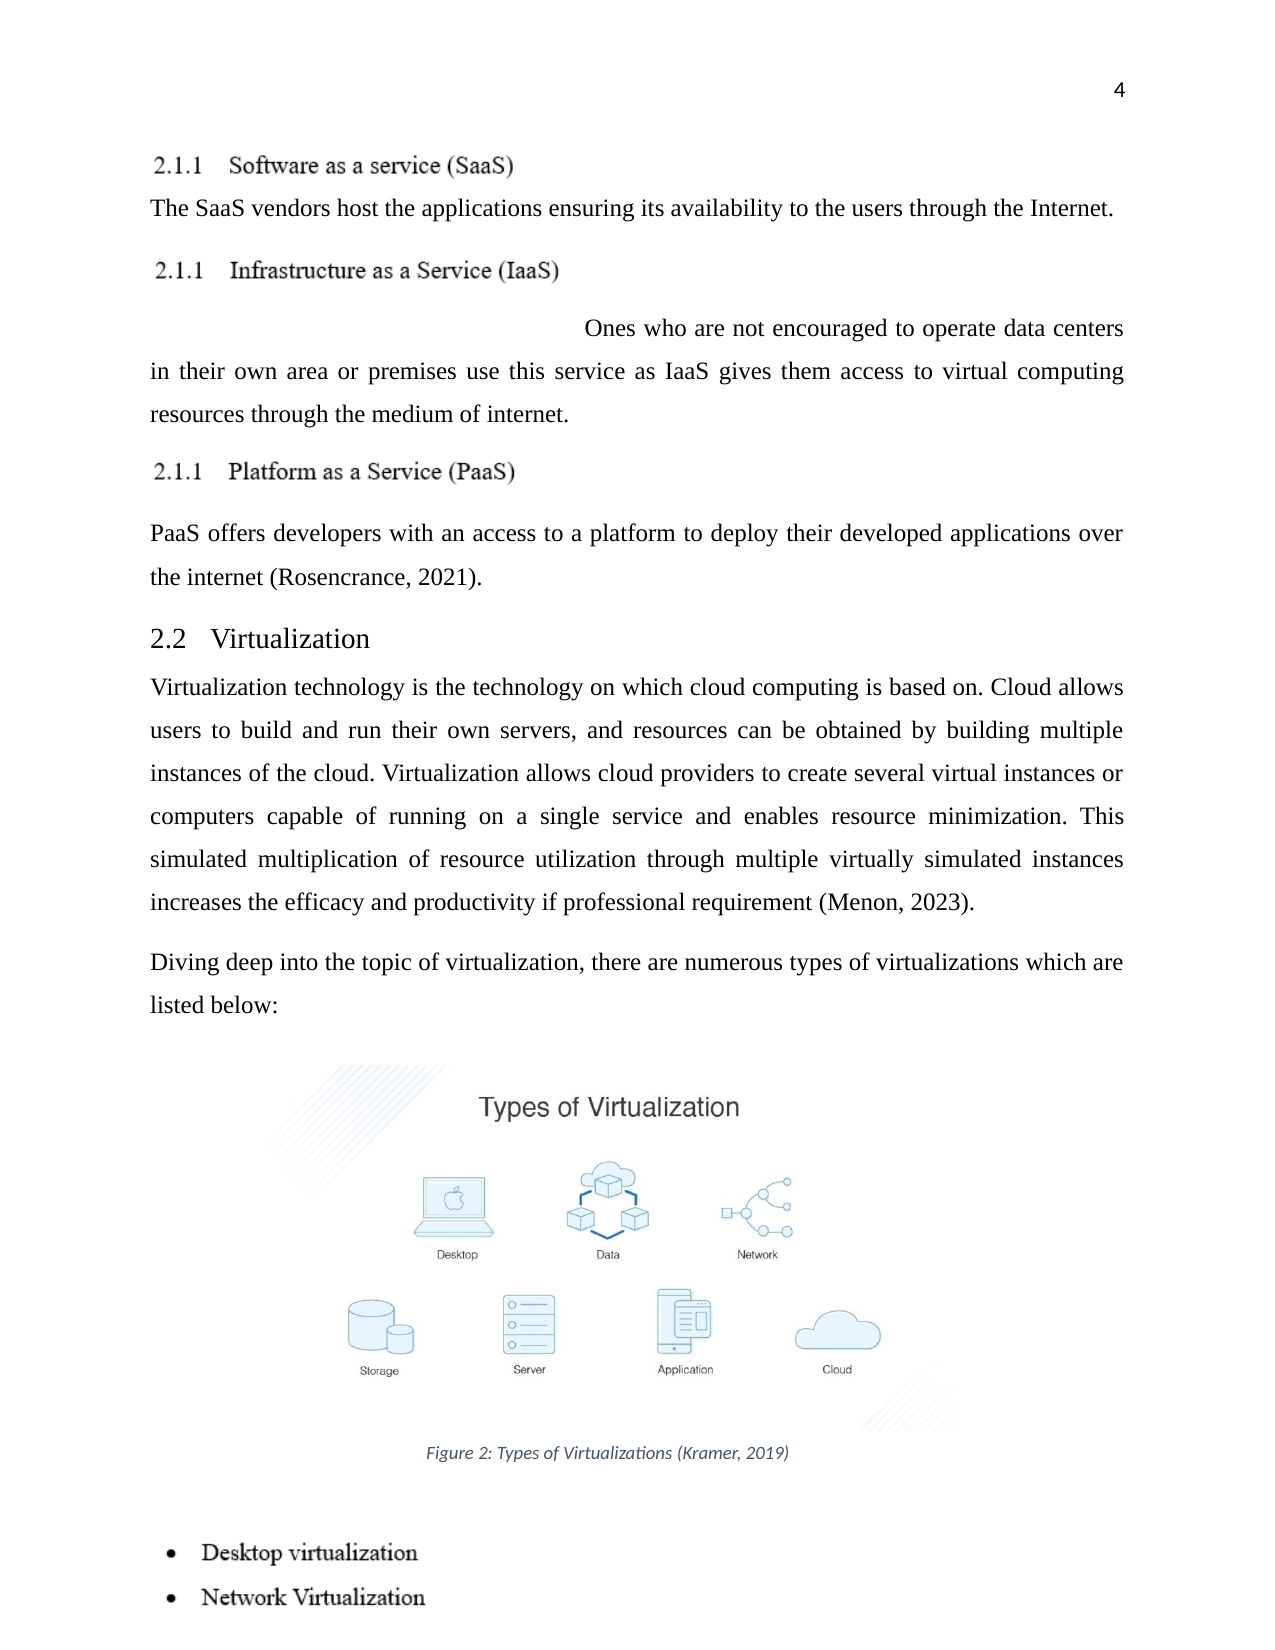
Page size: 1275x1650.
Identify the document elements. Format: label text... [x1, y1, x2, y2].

text Ones who are not encouraged to operate data centers in their own area or premises use this service as IaaS gives them access to virtual computing resources through the medium of internet. [150, 313, 1125, 428]
text Virtualization technology is the technology on which cloud computing is based on. Cloud allows users to build and run their own servers, and resources can be obtained by building multiple instances of the cloud. Virtualization allows cloud providers to create several virtual instances or computers capable of running on a single service and enables resource minimization. This simulated multiplication of resource utilization through multiple virtually simulated instances increases the efficacy and productivity if professional requirement . [150, 672, 1125, 916]
text PaaS offers developers with an access to a platform to deploy their developed applications over the internet . [150, 518, 1125, 590]
picture [150, 253, 565, 288]
text The SaaS vendors host the applications ensuring its availability to the users through the Internet. [150, 193, 1125, 222]
text Diving deep into the topic of virtualization, there are numerous types of virtualizations which are listed below: [150, 947, 1125, 1019]
picture [150, 150, 519, 184]
subtitle Virtualization [150, 621, 1125, 655]
picture [259, 1065, 959, 1432]
picture [151, 1532, 471, 1631]
picture [150, 458, 519, 486]
